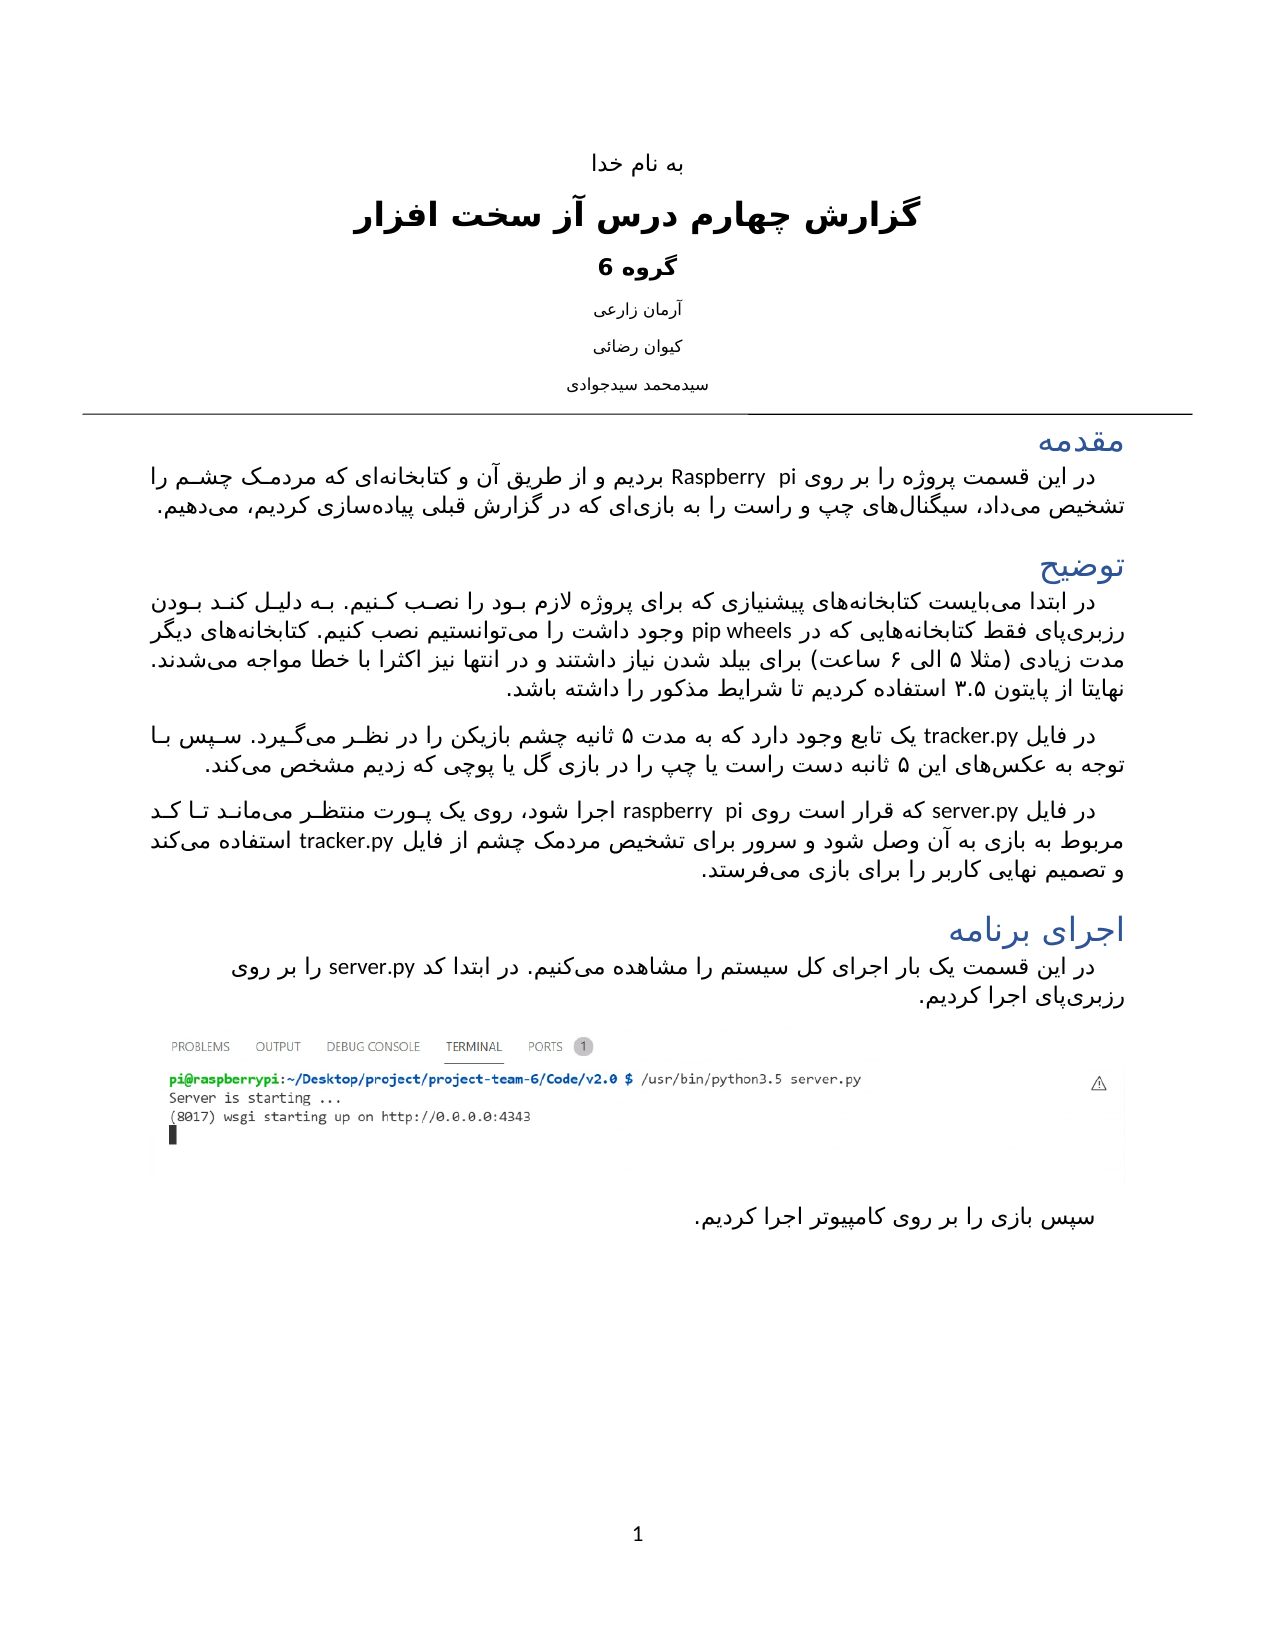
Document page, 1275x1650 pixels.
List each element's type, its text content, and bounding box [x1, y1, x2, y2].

subtitle اجرای برنامه [150, 910, 1125, 949]
picture [150, 1027, 1125, 1185]
text گروه 6 [150, 254, 1125, 281]
text در فایل tracker.py یک تابع وجود دارد که به مدت ۵ ثانیه چشم بازیکن را در نظر می‌گیرد. سپس با توجه به عکس‌های این ۵ ثانبه دست راست یا چپ را در بازی گل یا پوچی که زدیم مشخص می‌کند. [150, 721, 1125, 778]
text آرمان زارعی [150, 299, 1125, 319]
text گزارش چهارم درس آز سخت افزار [150, 195, 1125, 234]
subtitle مقدمه [150, 420, 1125, 459]
text در این قسمت یک بار اجرای کل سیستم را مشاهده می‌کنیم. در ابتدا کد server.py را بر روی رزبری‌پای اجرا کردیم. [150, 952, 1125, 1009]
text در ابتدا می‌بایست کتابخانه‌های پیشنیازی که برای پروژه لازم بود را نصب کنیم. به دلیل کند بودن رزبری‌پای فقط کتابخانه‌هایی که در pip wheels وجود داشت را می‌توانستیم نصب کنیم. کتابخانه‌های دیگر مدت زیادی (مثلا ۵ الی ۶ ساعت) برای بیلد شدن نیاز داشتند و در انتها نیز اکثرا با خطا مواجه می‌شدند. نهایتا از پایتون ۳.۵ استفاده کردیم تا شرایط مذکور را داشته باشد. [150, 588, 1125, 702]
text در این قسمت پروژه را بر روی Raspberry pi بردیم و از طریق آن و کتابخانه‌ای که مردمک چشم را تشخیص می‌داد، سیگنال‌های چپ و راست را به بازی‌ای که در گزارش قبلی پیاده‌سازی کردیم، می‌دهیم. [150, 462, 1125, 519]
text در فایل server.py که قرار است روی raspberry pi اجرا شود، روی یک پورت منتظر می‌ماند تا کد مربوط به بازی به آن وصل شود و سرور برای تشخیص مردمک چشم از فایل tracker.py استفاده می‌کند و تصمیم نهایی کاربر را برای بازی می‌فرستد. [150, 796, 1125, 883]
subtitle توضیح [150, 546, 1125, 585]
text به نام خدا [150, 150, 1125, 177]
text سیدمحمد سیدجوادی [150, 374, 1125, 394]
text سپس بازی را بر روی کامپیوتر اجرا کردیم. [150, 1203, 1125, 1230]
text کیوان رضائی [150, 337, 1125, 356]
